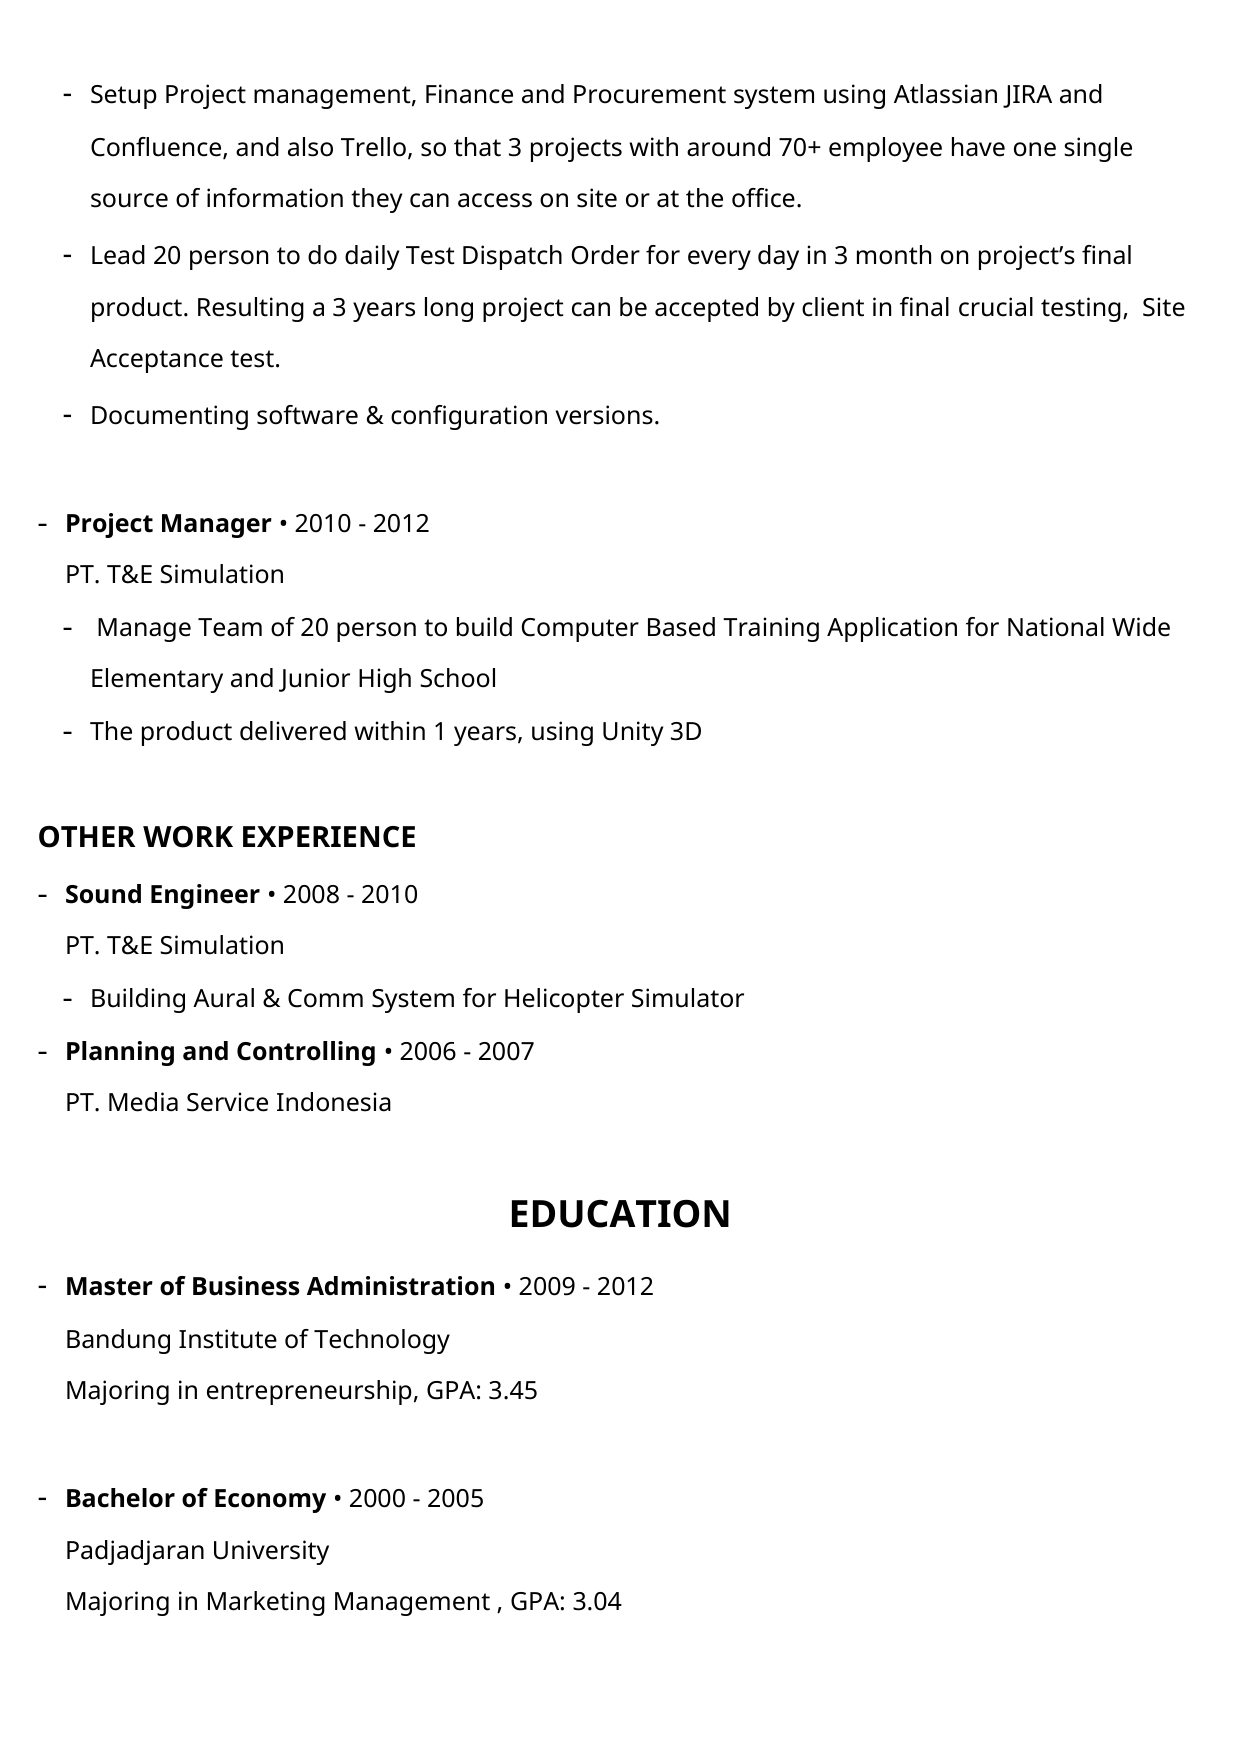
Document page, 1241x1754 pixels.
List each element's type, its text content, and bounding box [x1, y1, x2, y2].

list Documenting software & configuration versions. [62, 392, 1203, 433]
list Sound Engineer • 2008 - 2010 PT. T&E Simulation [37, 876, 1203, 962]
list Project Manager • 2010 - 2012 PT. T&E Simulation [37, 505, 1203, 591]
list Lead 20 person to do daily Test Dispatch Order for every day in 3 month on project’s final product. Resulting a 3 years long project can be accepted by client in final crucial testing, Site Acceptance test. [62, 232, 1203, 375]
list Setup Project management, Finance and Procurement system using Atlassian JIRA and Confluence, and also Trello, so that 3 projects with around 70+ employee have one single source of information they can access on site or at the office. [62, 72, 1203, 215]
list Master of Business Administration • 2009 - 2012 Bandung Institute of Technology Majoring in entrepreneurship, GPA: 3.45 [37, 1263, 1203, 1407]
list Building Aural & Comm System for Helicopter Simulator [62, 979, 1203, 1014]
text OTHER WORK EXPERIENCE [37, 816, 1203, 856]
list Manage Team of 20 person to build Computer Based Training Application for National Wide Elementary and Junior High School [62, 608, 1203, 695]
list Planning and Controlling • 2006 - 2007 PT. Media Service Indonesia [37, 1032, 1203, 1119]
list Bachelor of Economy • 2000 - 2005 Padjadjaran University Majoring in Marketing Management , GPA: 3.04 [37, 1475, 1203, 1618]
subtitle EDUCATION [37, 1187, 1203, 1238]
list The product delivered within 1 years, using Unity 3D [62, 712, 1203, 747]
